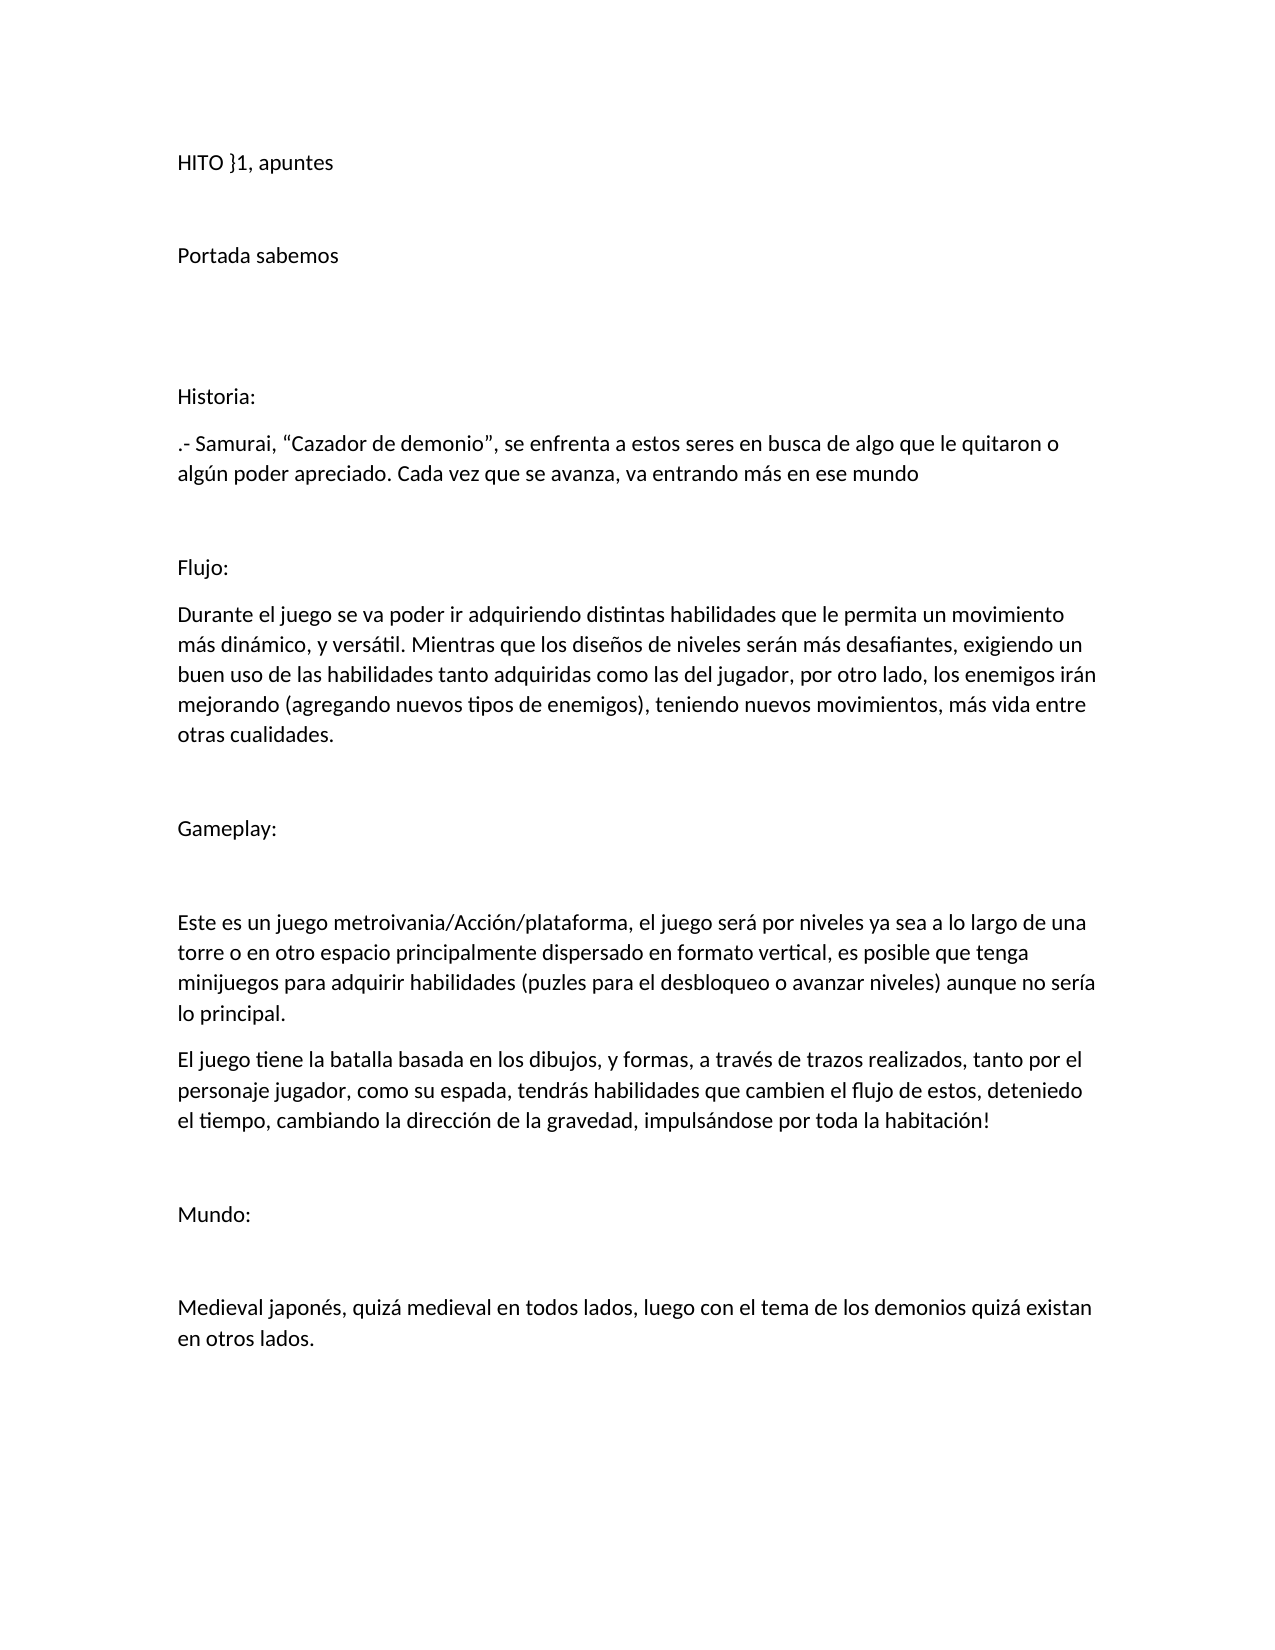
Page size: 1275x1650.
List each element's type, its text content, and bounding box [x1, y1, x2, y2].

text Historia: [177, 382, 1098, 410]
text Flujo: [177, 553, 1098, 581]
text .- Samurai, “Cazador de demonio”, se enfrenta a estos seres en busca de algo que le quitaron o algún poder apreciado. Cada vez que se avanza, va entrando más en ese mundo [177, 429, 1098, 487]
text Gameplay: [177, 814, 1098, 842]
text Durante el juego se va poder ir adquiriendo distintas habilidades que le permita un movimiento más dinámico, y versátil. Mientras que los diseños de niveles serán más desafiantes, exigiendo un buen uso de las habilidades tanto adquiridas como las del jugador, por otro lado, los enemigos irán mejorando (agregando nuevos tipos de enemigos), teniendo nuevos movimientos, más vida entre otras cualidades. [177, 600, 1098, 748]
text Este es un juego metroivania/Acción/plataforma, el juego será por niveles ya sea a lo largo de una torre o en otro espacio principalmente dispersado en formato vertical, es posible que tenga minijuegos para adquirir habilidades (puzles para el desbloqueo o avanzar niveles) aunque no sería lo principal. [177, 908, 1098, 1027]
text Portada sabemos [177, 241, 1098, 269]
text El juego tiene la batalla basada en los dibujos, y formas, a través de trazos realizados, tanto por el personaje jugador, como su espada, tendrás habilidades que cambien el flujo de estos, deteniedo el tiempo, cambiando la dirección de la gravedad, impulsándose por toda la habitación! [177, 1046, 1098, 1134]
text Mundo: [177, 1200, 1098, 1228]
text HITO }1, apuntes [177, 148, 1098, 176]
text Medieval japonés, quizá medieval en todos lados, luego con el tema de los demonios quizá existan en otros lados. [177, 1293, 1098, 1352]
